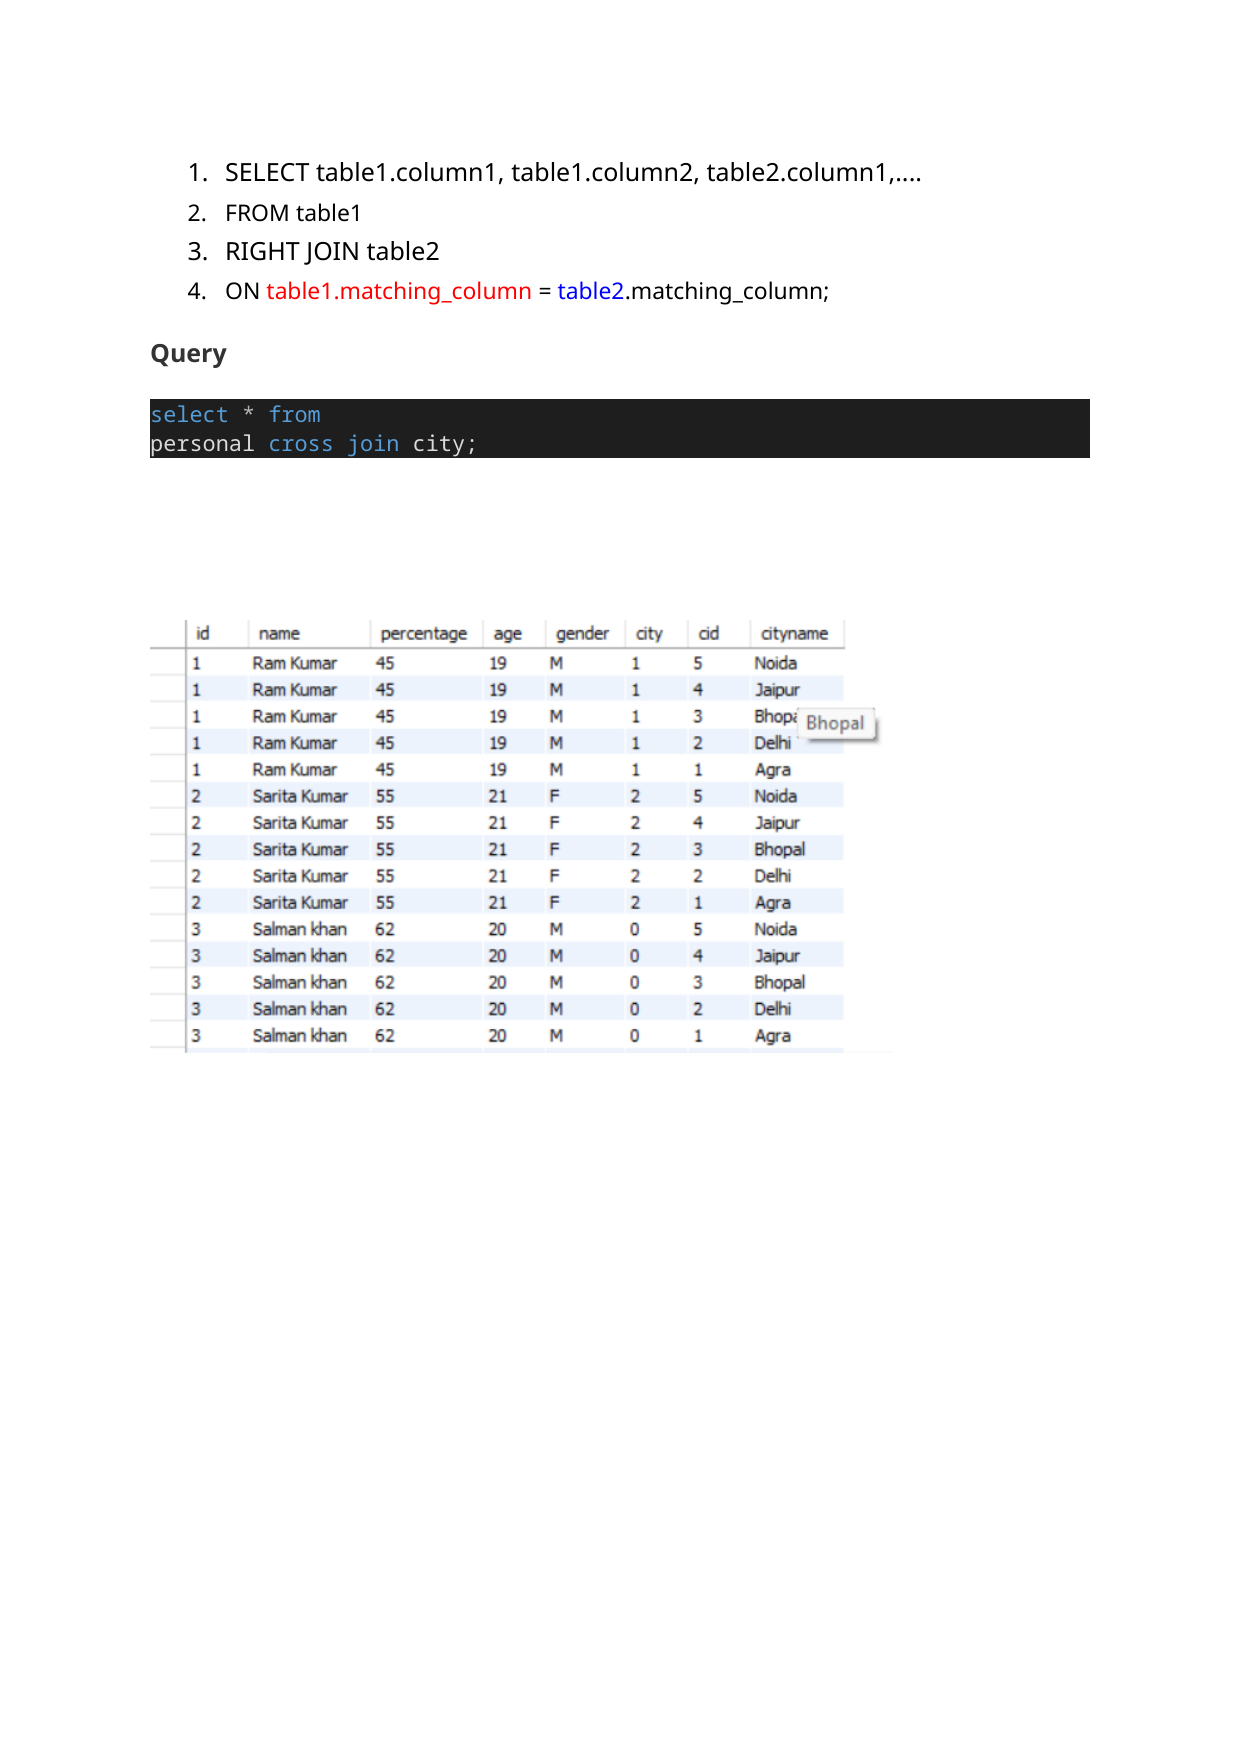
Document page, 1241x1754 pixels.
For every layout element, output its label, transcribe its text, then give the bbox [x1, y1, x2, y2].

text Query [150, 335, 1090, 369]
list SELECT table1.column1, table1.column2, table2.column1,.... [187, 150, 1090, 189]
text personal cross join city; [150, 428, 1090, 458]
picture [150, 620, 893, 1053]
list RIGHT JOIN table2 [187, 228, 1090, 267]
list ON table1.matching_column = table2.matching_column; [187, 267, 1090, 306]
list FROM table1 [187, 189, 1090, 228]
text select * from [150, 399, 1090, 428]
